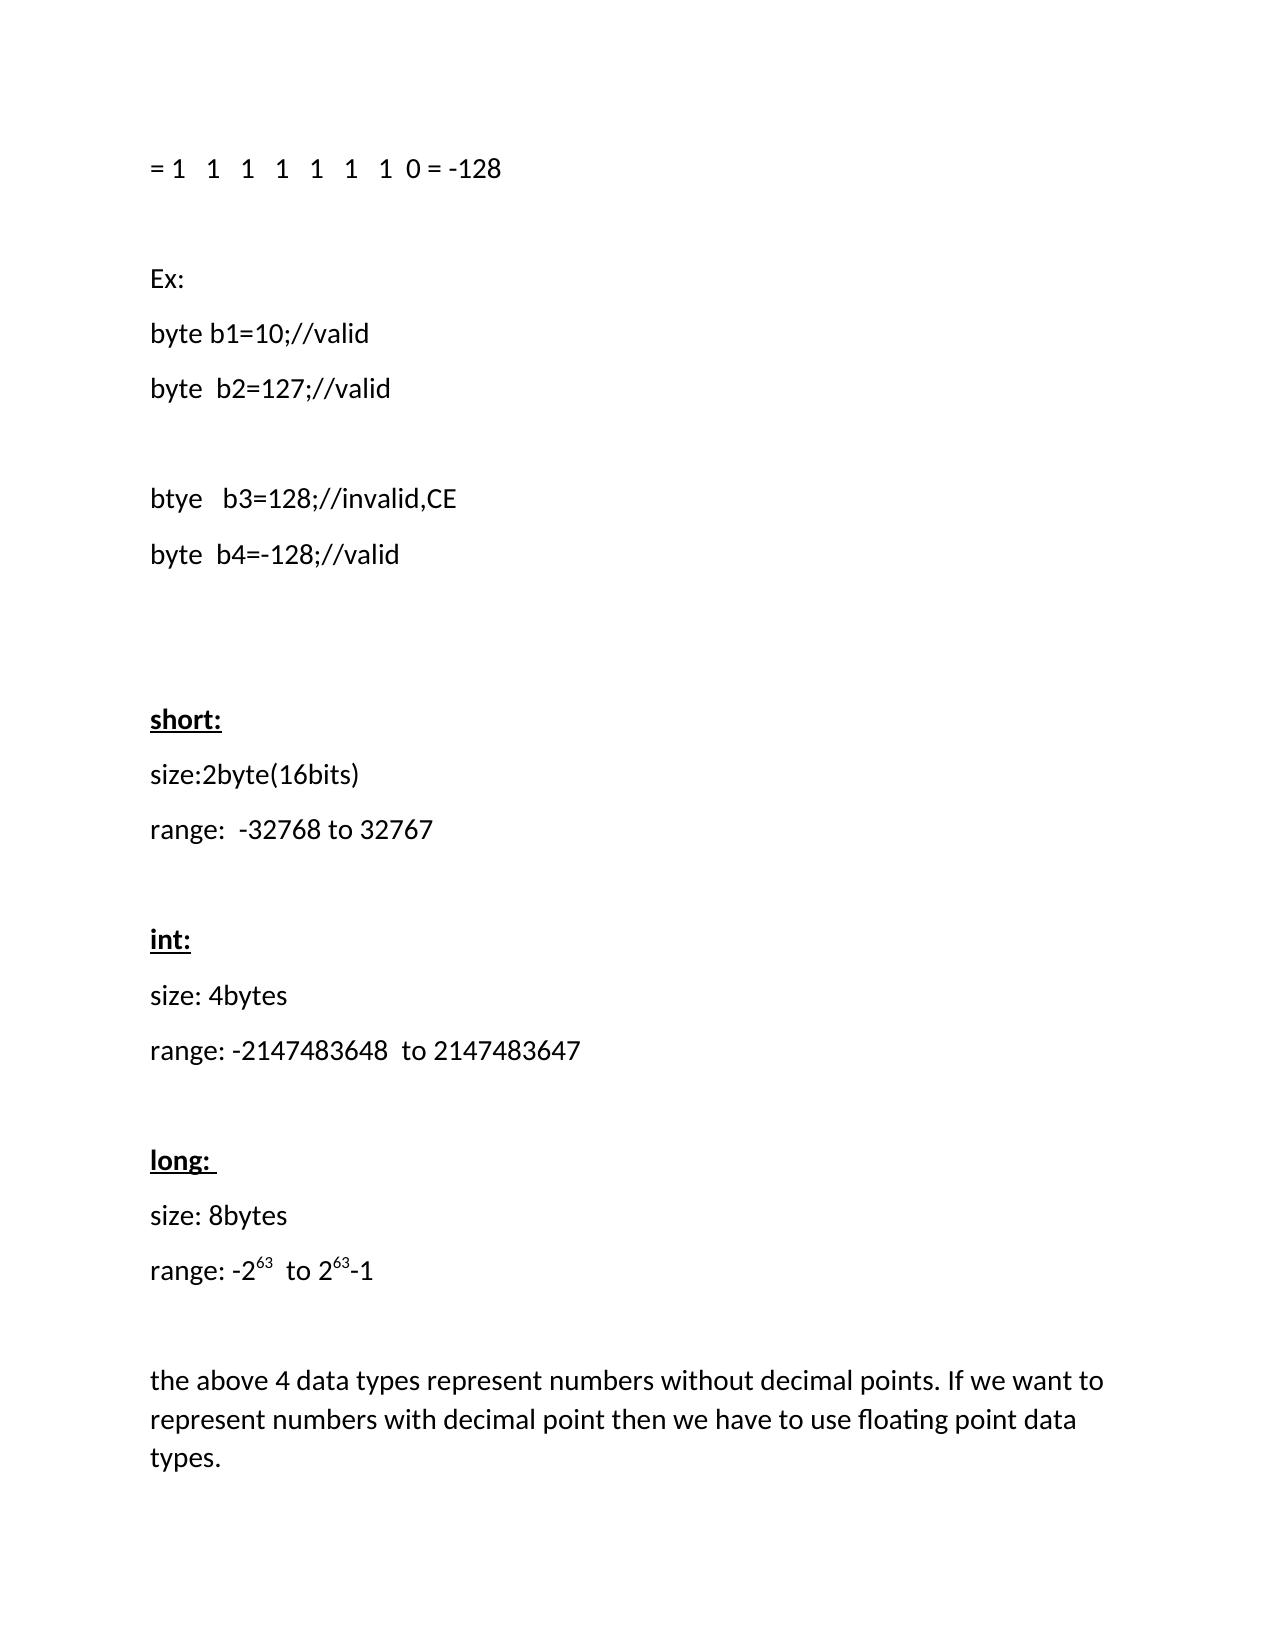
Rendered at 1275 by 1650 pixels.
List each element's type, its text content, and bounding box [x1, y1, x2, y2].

text byte b2=127;//valid [150, 370, 1125, 406]
text size:2byte(16bits) [150, 756, 1125, 792]
text range: -32768 to 32767 [150, 811, 1125, 847]
text range: -263 to 263-1 [150, 1252, 1125, 1288]
text size: 4bytes [150, 977, 1125, 1012]
text range: -2147483648 to 2147483647 [150, 1032, 1125, 1067]
text Ex: [150, 260, 1125, 296]
text btye b3=128;//invalid,CE [150, 481, 1125, 516]
text the above 4 data types represent numbers without decimal points. If we want to represent numbers with decimal point then we have to use floating point data types. [150, 1362, 1125, 1475]
text long: [150, 1142, 1125, 1177]
text int: [150, 921, 1125, 957]
text size: 8bytes [150, 1197, 1125, 1233]
text byte b4=-128;//valid [150, 536, 1125, 571]
text = 1 1 1 1 1 1 1 0 = -128 [150, 150, 1125, 186]
text short: [150, 701, 1125, 737]
text byte b1=10;//valid [150, 315, 1125, 351]
